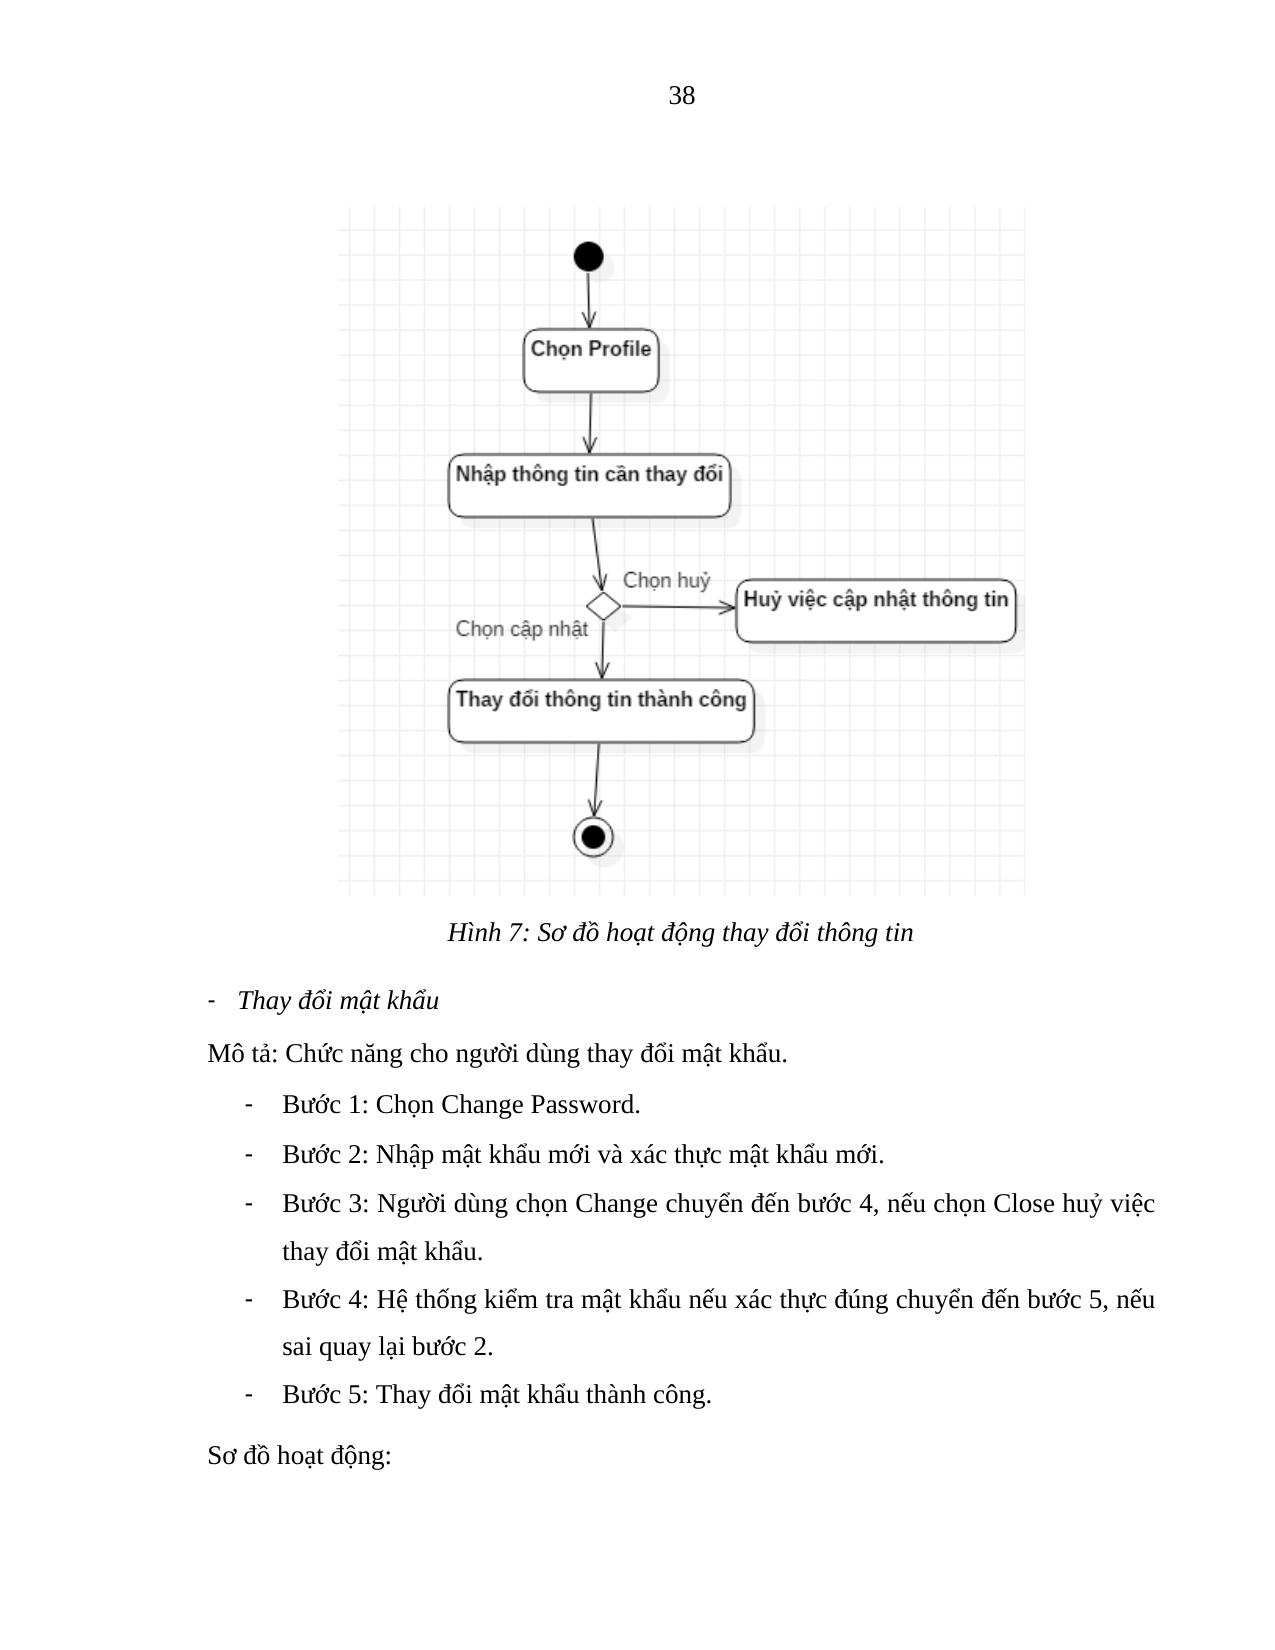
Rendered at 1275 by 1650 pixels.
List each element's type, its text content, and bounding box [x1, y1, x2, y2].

text Mô tả: Chức năng cho người dùng thay đổi mật khẩu. [207, 1037, 1156, 1068]
list Bước 1: Chọn Change Password. [244, 1088, 1156, 1121]
list Bước 2: Nhập mật khẩu mới và xác thực mật khẩu mới. [244, 1137, 1156, 1170]
picture [338, 207, 1026, 896]
subtitle Thay đổi mật khẩu [207, 983, 1156, 1016]
list Bước 4: Hệ thống kiểm tra mật khẩu nếu xác thực đúng chuyển đến bước 5, nếu sai quay lại bước 2. [244, 1282, 1156, 1361]
list Bước 5: Thay đổi mật khẩu thành công. [244, 1377, 1156, 1410]
text Sơ đồ hoạt động: [207, 1439, 1156, 1470]
list Bước 3: Người dùng chọn Change chuyển đến bước 4, nếu chọn Close huỷ việc thay đổi mật khẩu. [244, 1187, 1156, 1266]
